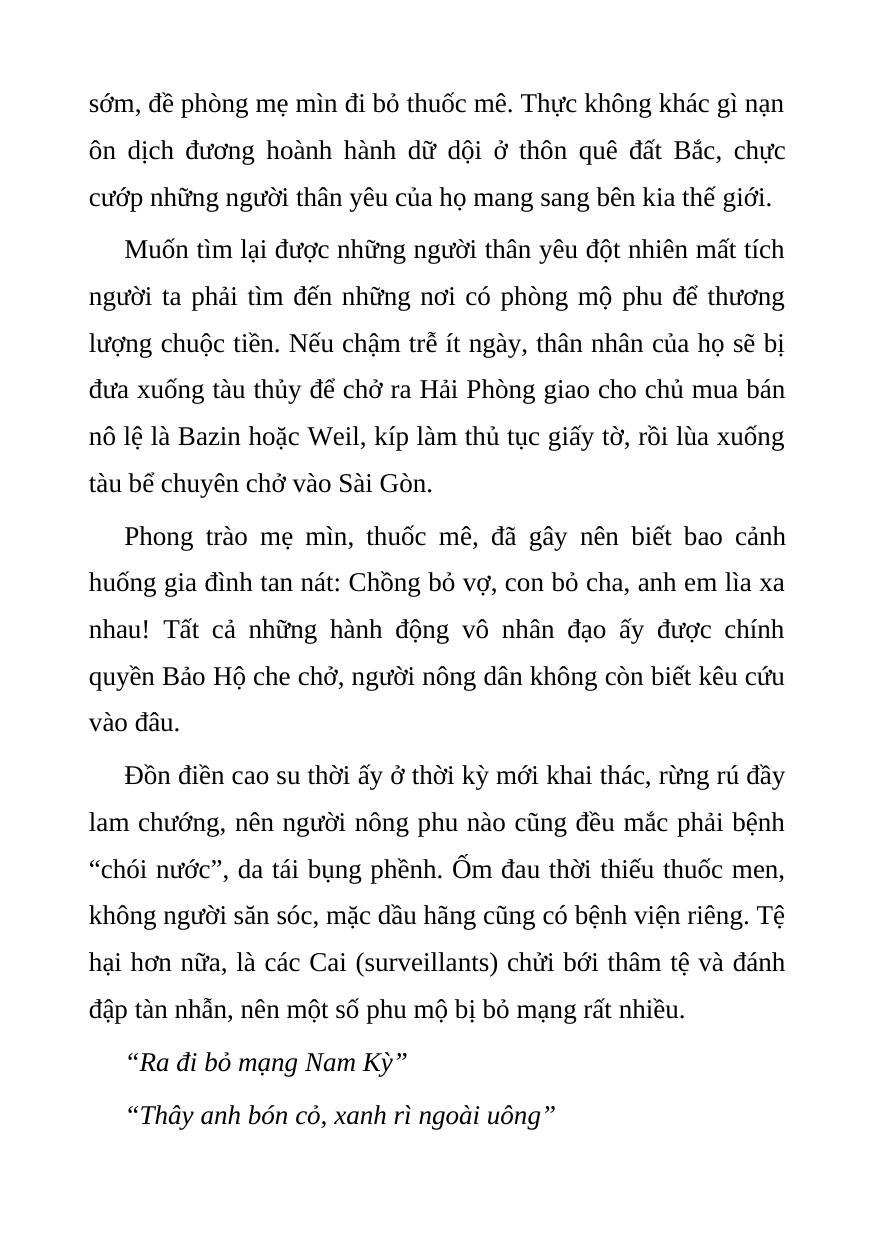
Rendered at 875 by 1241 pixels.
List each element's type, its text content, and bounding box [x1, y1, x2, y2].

text Đồn điền cao su thời ấy ở thời kỳ mới khai thác, rừng rú đầy lam chướng, nên người nông phu nào cũng đều mắc phải bệnh “chói nước”, da tái bụng phềnh. Ốm đau thời thiếu thuốc men, không người săn sóc, mặc dầu hãng cũng có bệnh viện riêng. Tệ hại hơn nữa, là các Cai (surveillants) chửi bới thâm tệ và đánh đập tàn nhẫn, nên một số phu mộ bị bỏ mạng rất nhiều. [89, 759, 786, 1024]
text sớm, đề phòng mẹ mìn đi bỏ thuốc mê. Thực không khác gì nạn ôn dịch đương hoành hành dữ dội ở thôn quê đất Bắc, chực cướp những người thân yêu của họ mang sang bên kia thế giới. [89, 87, 786, 212]
text Muốn tìm lại được những người thân yêu đột nhiên mất tích người ta phải tìm đến những nơi có phòng mộ phu để thương lượng chuộc tiền. Nếu chậm trễ ít ngày, thân nhân của họ sẽ bị đưa xuống tàu thủy để chở ra Hải Phòng giao cho chủ mua bán nô lệ là Bazin hoặc Weil, kíp làm thủ tục giấy tờ, rồi lùa xuống tàu bể chuyên chở vào Sài Gòn. [89, 233, 786, 498]
text Phong trào mẹ mìn, thuốc mê, đã gây nên biết bao cảnh huống gia đình tan nát: Chồng bỏ vợ, con bỏ cha, anh em lìa xa nhau! Tất cả những hành động vô nhân đạo ấy được chính quyền Bảo Hộ che chở, người nông dân không còn biết kêu cứu vào đâu. [89, 520, 786, 737]
text “Ra đi bỏ mạng Nam Kỳ” [124, 1046, 816, 1077]
text “Thây anh bón cỏ, xanh rì ngoài uông” [124, 1099, 816, 1130]
